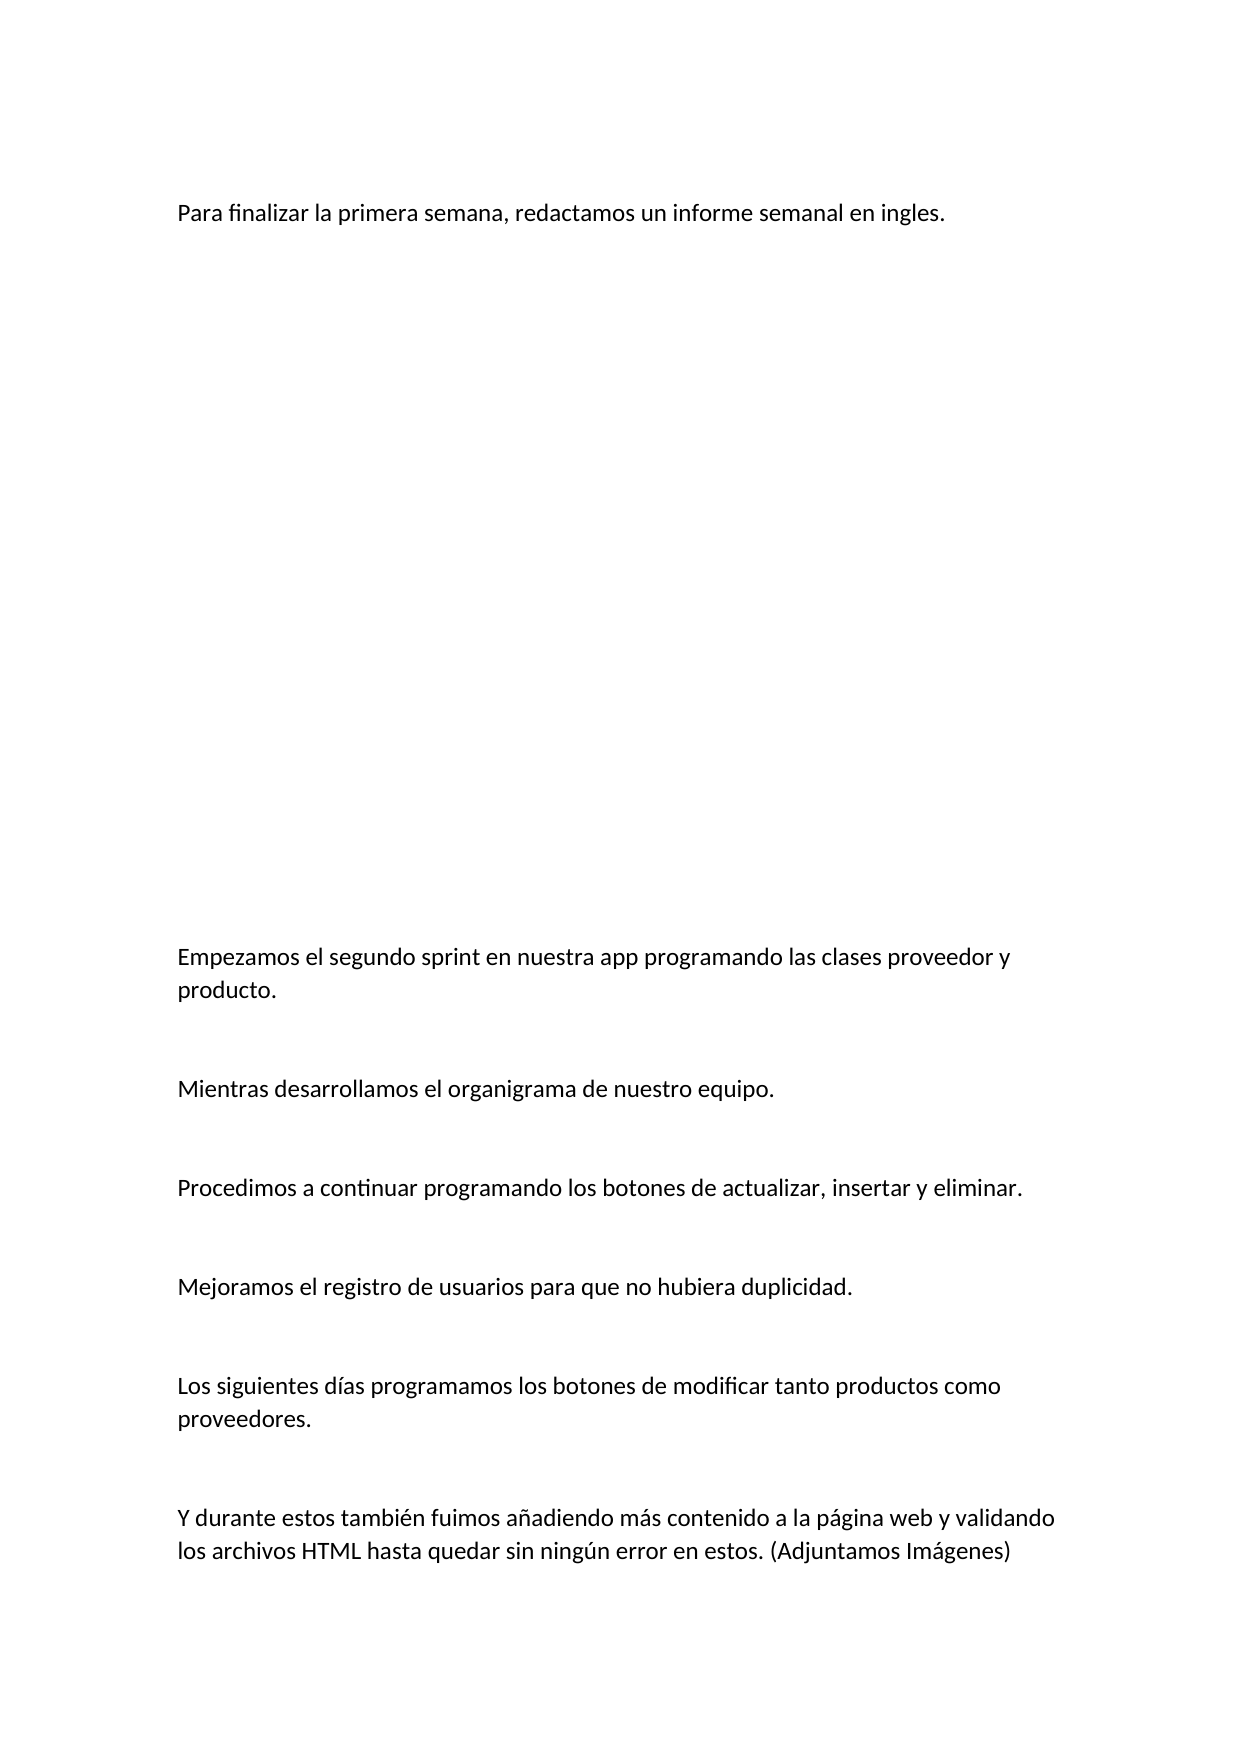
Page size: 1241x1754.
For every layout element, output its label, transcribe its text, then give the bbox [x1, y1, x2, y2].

text Para finalizar la primera semana, redactamos un informe semanal en ingles. [177, 197, 1063, 228]
text Y durante estos también fuimos añadiendo más contenido a la página web y validando los archivos HTML hasta quedar sin ningún error en estos. (Adjuntamos Imágenes) [177, 1503, 1063, 1566]
text Mejoramos el registro de usuarios para que no hubiera duplicidad. [177, 1271, 1063, 1302]
text Los siguientes días programamos los botones de modificar tanto productos como proveedores. [177, 1371, 1063, 1434]
text Empezamos el segundo sprint en nuestra app programando las clases proveedor y producto. [177, 941, 1063, 1004]
text Mientras desarrollamos el organigrama de nuestro equipo. [177, 1073, 1063, 1103]
text Procedimos a continuar programando los botones de actualizar, insertar y eliminar. [177, 1172, 1063, 1203]
